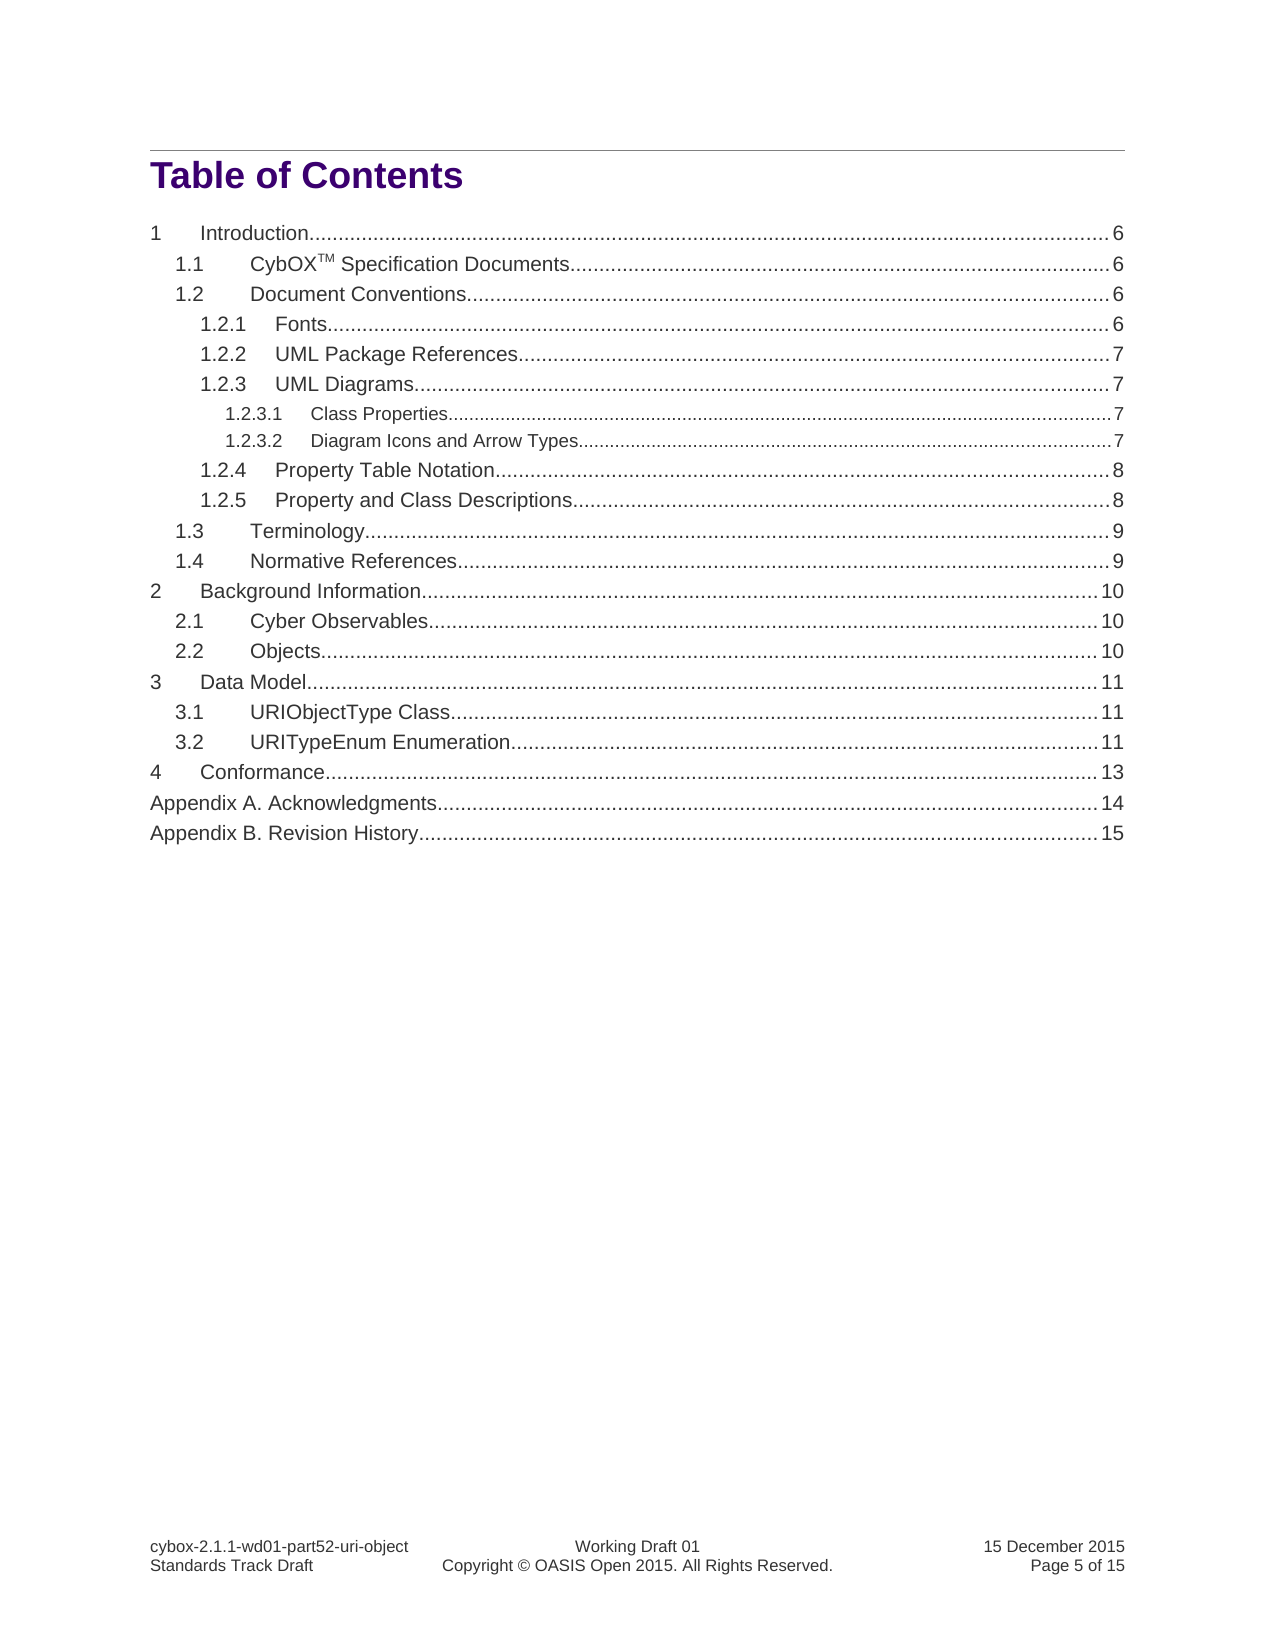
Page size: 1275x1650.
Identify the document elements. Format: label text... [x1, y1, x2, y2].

text 1.4 Normative References 9 [175, 549, 1125, 573]
text 2.2 Objects 10 [175, 639, 1125, 663]
text 3 Data Model 11 [150, 669, 1125, 693]
text 3.2 URITypeEnum Enumeration 11 [175, 730, 1125, 754]
text 2 Background Information 10 [150, 579, 1125, 603]
text 1.2.3 UML Diagrams 7 [200, 372, 1125, 396]
text Appendix B. Revision History 15 [150, 821, 1125, 844]
text 3.1 URIObjectType Class 11 [175, 700, 1125, 724]
text Table of Contents [150, 151, 1125, 196]
text 1.2.1 Fonts 6 [200, 312, 1125, 336]
text 1.1 CybOXTM Specification Documents 6 [175, 251, 1125, 275]
text 1.2.3.1 Class Properties 7 [225, 402, 1125, 424]
text 1.2 Document Conventions 6 [175, 282, 1125, 306]
text 1.2.2 UML Package References 7 [200, 342, 1125, 366]
text 4 Conformance 13 [150, 760, 1125, 784]
text Appendix A. Acknowledgments 14 [150, 790, 1125, 814]
text 1.3 Terminology 9 [175, 518, 1125, 542]
text 1 Introduction 6 [150, 221, 1125, 245]
text 1.2.4 Property Table Notation 8 [200, 458, 1125, 482]
text 1.2.5 Property and Class Descriptions 8 [200, 488, 1125, 512]
text 2.1 Cyber Observables 10 [175, 609, 1125, 633]
text 1.2.3.2 Diagram Icons and Arrow Types 7 [225, 430, 1125, 452]
